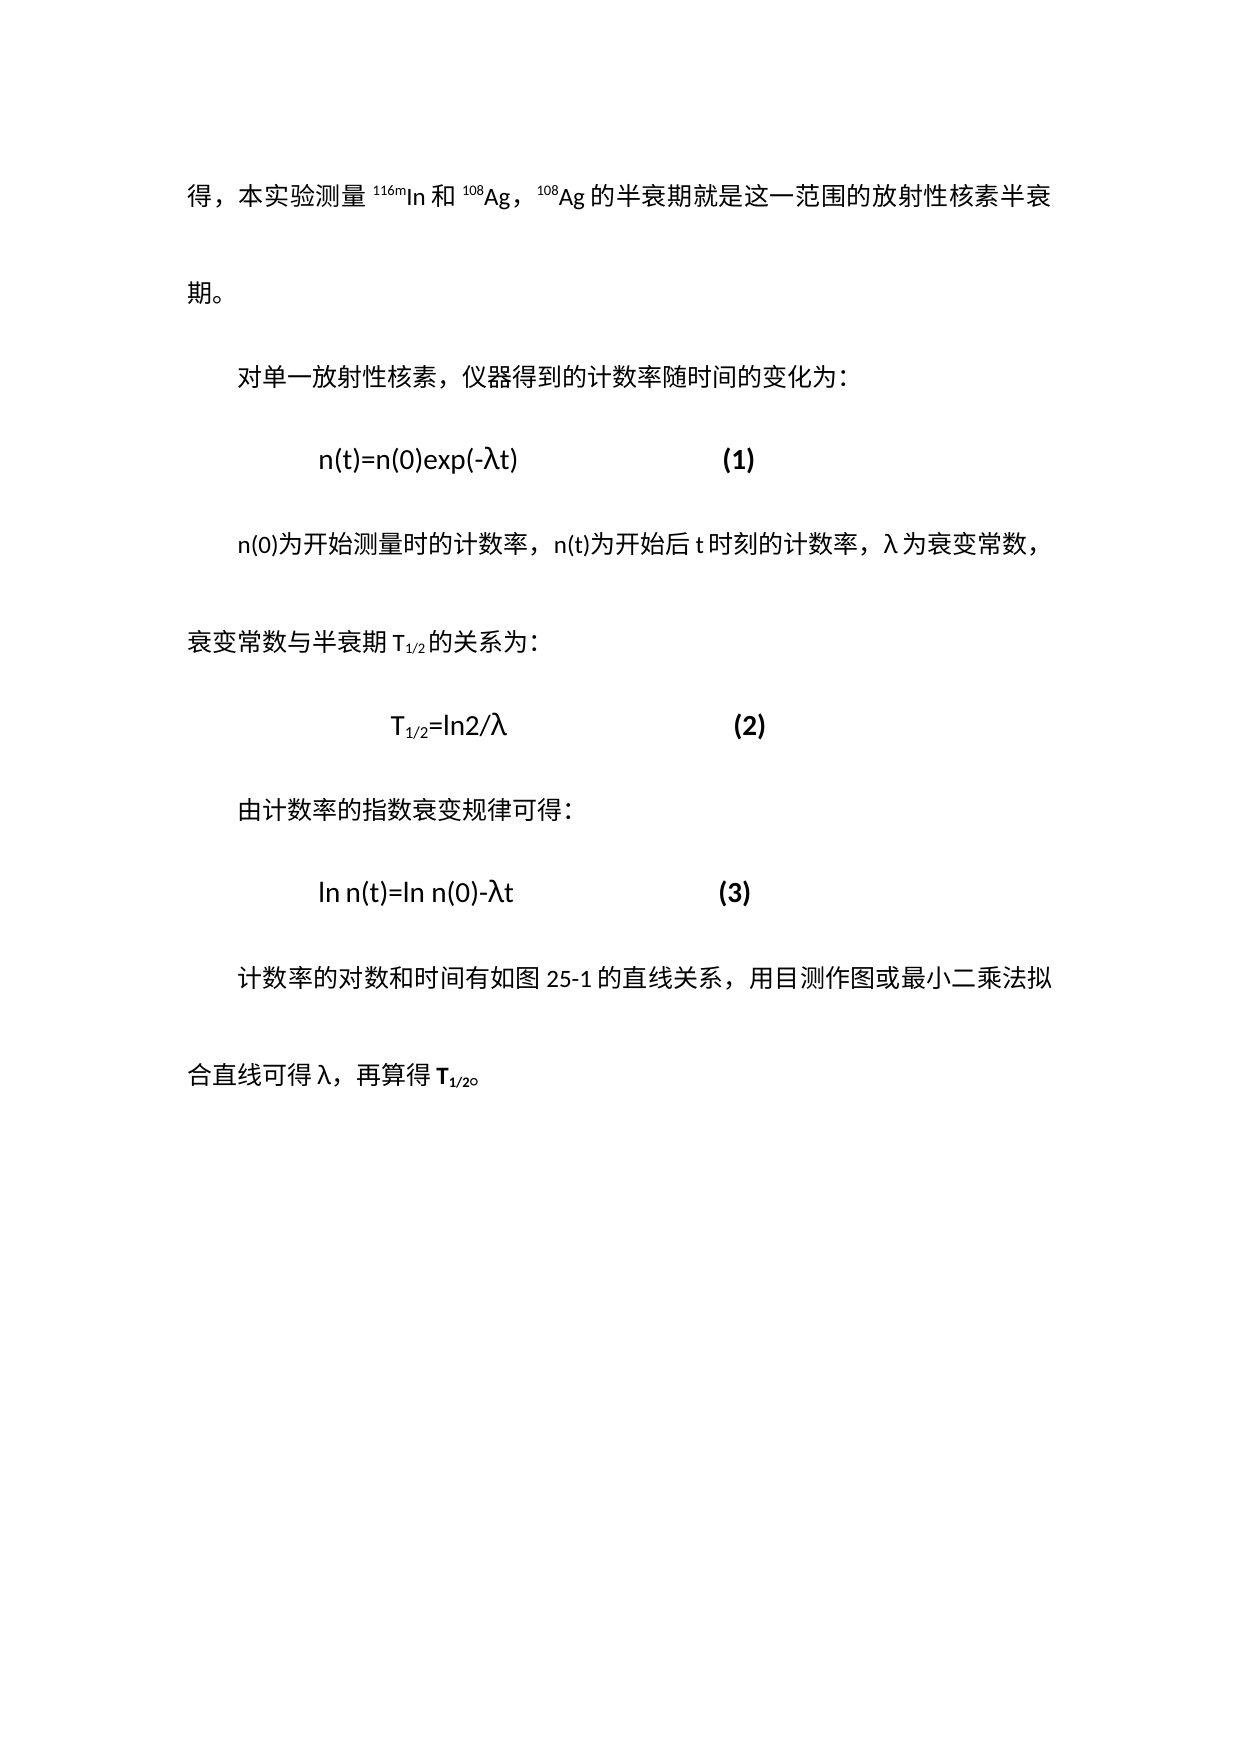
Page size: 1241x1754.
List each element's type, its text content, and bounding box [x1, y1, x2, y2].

text T1/2=ln2/λ (2) [187, 691, 1053, 756]
text n(0)为开始测量时的计数率，n(t)为开始后t时刻的计数率，λ为衰变常数，衰变常数与半衰期T1/2的关系为： [187, 511, 1053, 673]
text ln n(t)=ln n(0)-λt (3) [187, 859, 1053, 924]
text 对单一放射性核素，仪器得到的计数率随时间的变化为： [187, 343, 1053, 408]
text 计数率的对数和时间有如图25-1的直线关系，用目测作图或最小二乘法拟合直线可得λ，再算得T1/2。 [187, 944, 1053, 1106]
text 由计数率的指数衰变规律可得： [187, 776, 1053, 841]
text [187, 162, 1053, 324]
text n(t)=n(0)exp(-λt) (1) [187, 426, 1053, 491]
